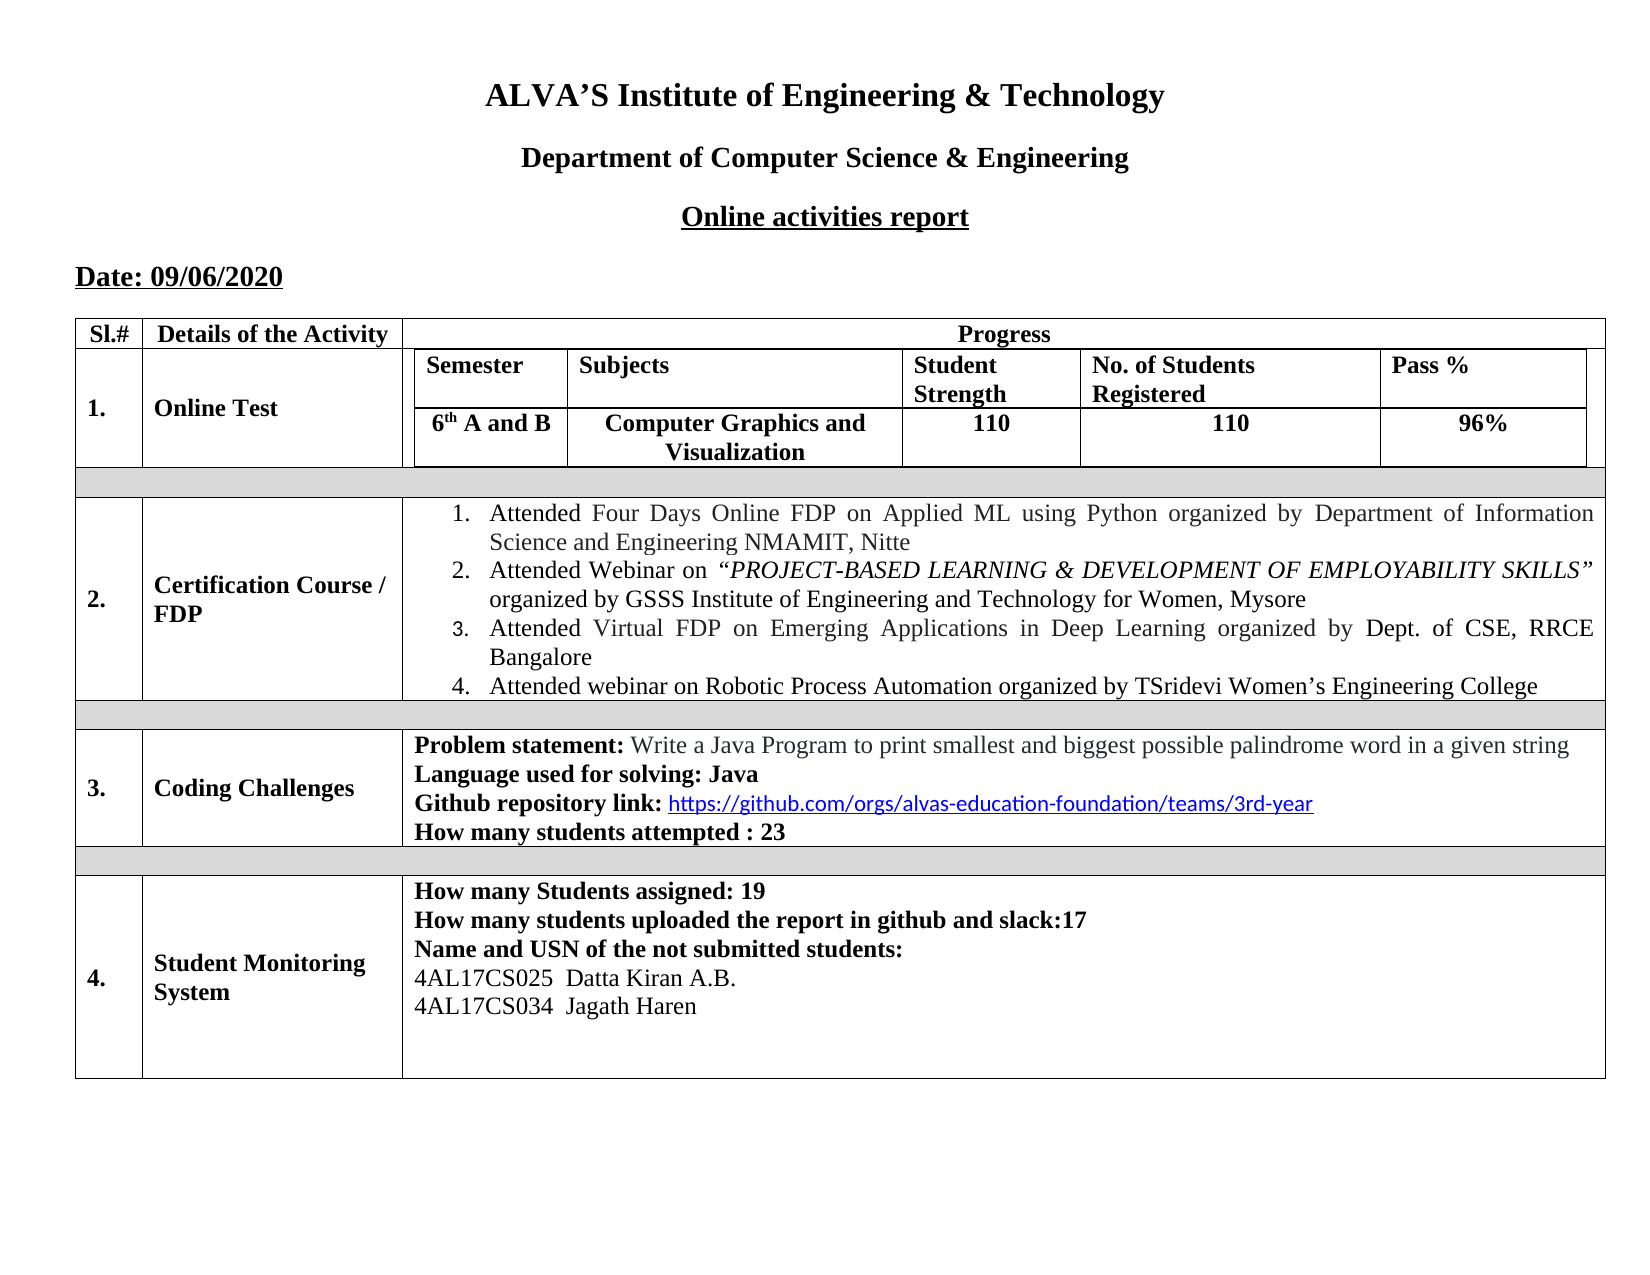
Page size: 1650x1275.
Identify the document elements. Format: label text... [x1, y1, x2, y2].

table_header Progress [403, 319, 1605, 348]
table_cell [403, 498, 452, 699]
table_cell [76, 730, 142, 846]
table_cell [568, 409, 902, 466]
table_cell [76, 876, 142, 1078]
table_header Sl.# [76, 319, 142, 348]
table_cell [76, 498, 142, 699]
table_header Details of the Activity [143, 319, 402, 348]
table_cell [568, 350, 902, 407]
table_cell Coding Challenges [143, 730, 402, 846]
table_cell How many Students assigned: 19 How many students uploaded the report in github and slack:17 Name and USN of the not submitted students: 4AL17CS025 Datta Kiran A.B. 4AL17CS034 Jagath Haren [403, 876, 1605, 1078]
table_cell [415, 350, 567, 407]
table_cell [903, 350, 1080, 407]
table_cell [1081, 350, 1380, 407]
table_cell [903, 409, 1080, 466]
table_cell [76, 701, 1605, 729]
text Online activities report [75, 199, 1575, 233]
table_cell Certification Course / FDP [143, 498, 402, 699]
text Department of Computer Science & Engineering [75, 140, 1575, 173]
table_cell [76, 349, 142, 467]
table_cell [415, 409, 567, 466]
table_cell [1381, 350, 1586, 407]
table_cell [76, 468, 1605, 497]
table_cell [403, 349, 414, 467]
text ALVA’S Institute of Engineering & Technology [75, 75, 1575, 113]
table_cell [1381, 409, 1586, 466]
table_cell [76, 847, 1605, 875]
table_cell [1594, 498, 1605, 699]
table_cell Student Monitoring System [143, 876, 402, 1078]
table_cell Online Test [143, 349, 402, 467]
table_cell Problem statement: Write a Java Program to print smallest and biggest possible palindrome word in a given string Language used for solving: Java Github repository link: https://github.com/orgs/alvas-education-foundation/teams/3rd-year How many students attempted : 23 [403, 730, 1605, 846]
table_cell [1081, 409, 1380, 466]
text Date: 09/06/2020 [75, 259, 1575, 292]
table_cell [1587, 349, 1605, 467]
